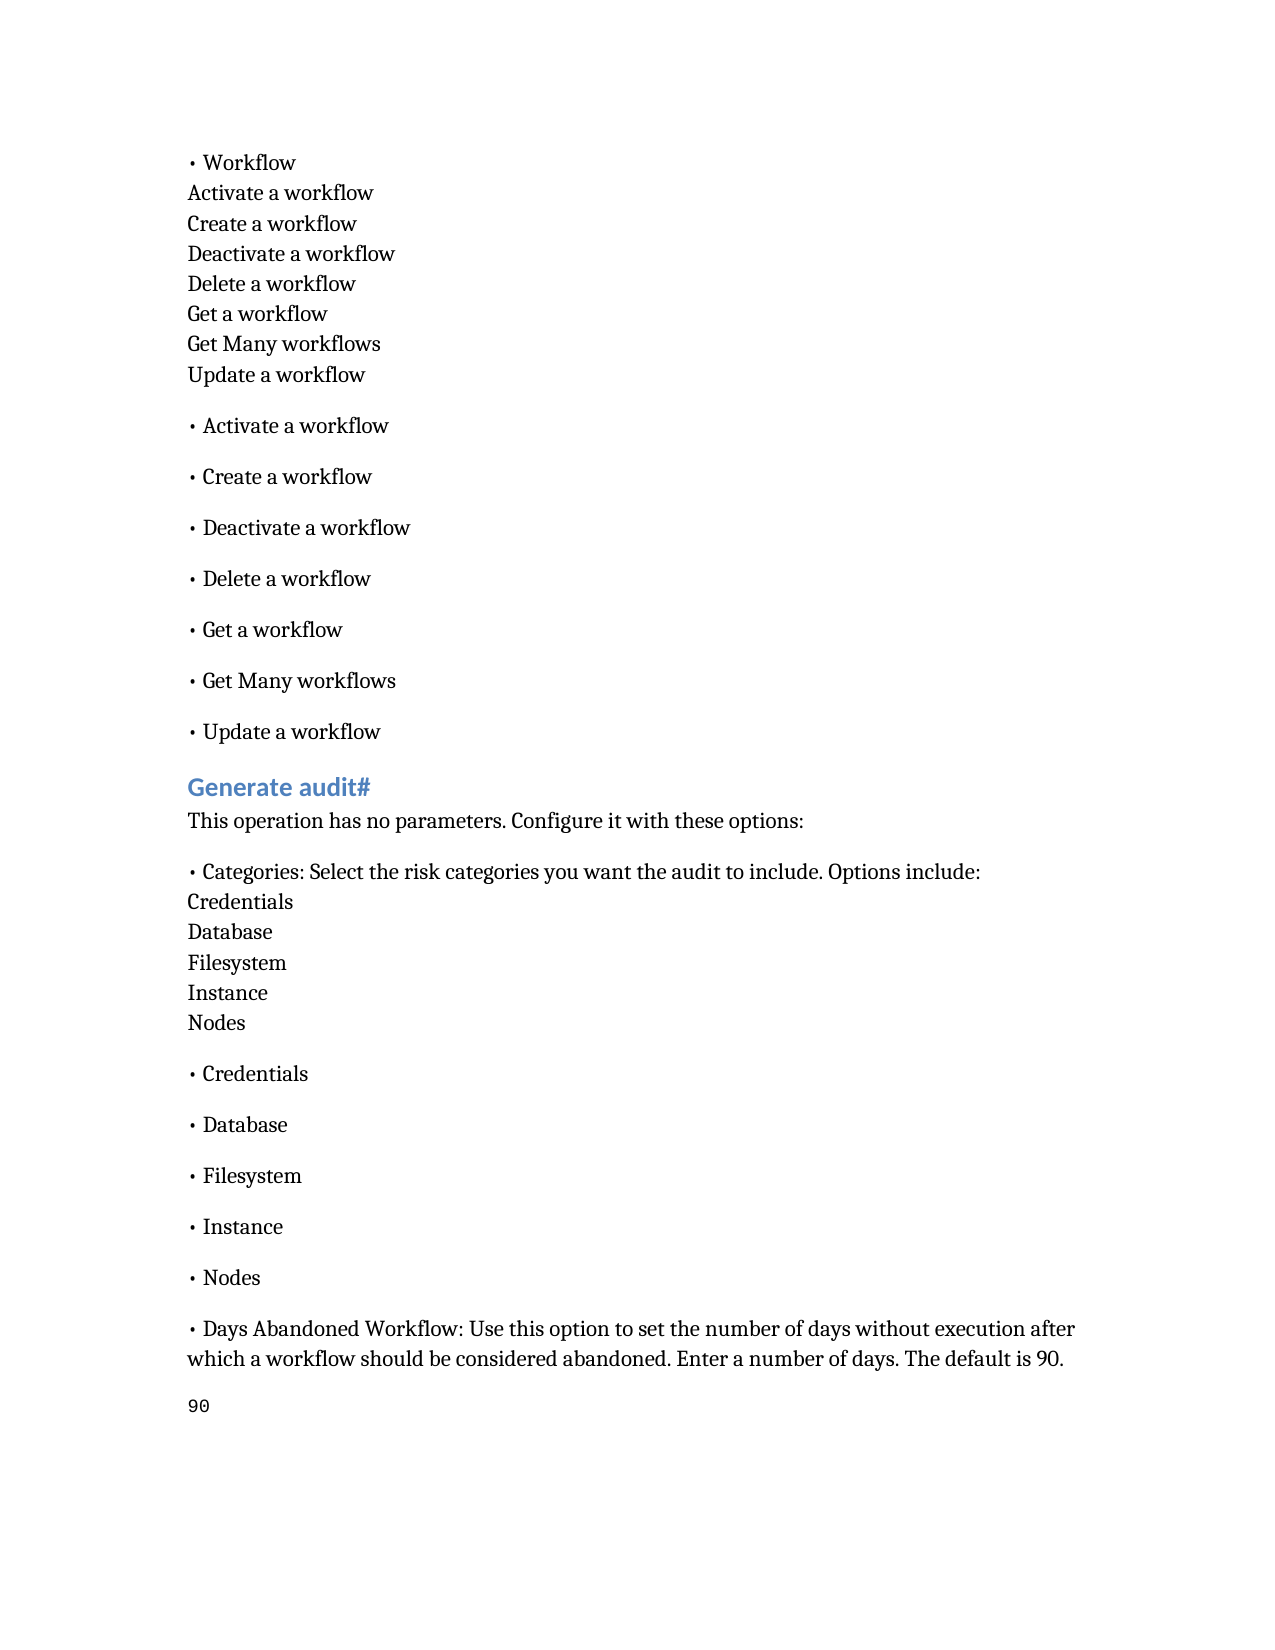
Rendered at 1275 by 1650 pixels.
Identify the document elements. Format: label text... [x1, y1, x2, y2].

text This operation has no parameters. Configure it with these options: [187, 808, 1087, 834]
text • Deactivate a workflow [187, 514, 1087, 541]
text • Delete a workflow [187, 566, 1087, 592]
text • Days Abandoned Workflow: Use this option to set the number of days without execution after which a workflow should be considered abandoned. Enter a number of days. The default is 90. [187, 1316, 1087, 1373]
text • Activate a workflow [187, 412, 1087, 439]
subtitle Generate audit# [187, 770, 1087, 803]
text • Create a workflow [187, 463, 1087, 490]
text • Get a workflow [187, 617, 1087, 643]
text • Workflow Activate a workflow Create a workflow Deactivate a workflow Delete a workflow Get a workflow Get Many workflows Update a workflow [187, 150, 1087, 388]
text • Credentials [187, 1061, 1087, 1087]
text 90 [187, 1397, 1087, 1418]
text • Instance [187, 1214, 1087, 1240]
text • Nodes [187, 1265, 1087, 1291]
text • Filesystem [187, 1163, 1087, 1189]
text • Categories: Select the risk categories you want the audit to include. Options include: Credentials Database Filesystem Instance Nodes [187, 859, 1087, 1036]
text • Get Many workflows [187, 668, 1087, 694]
text • Database [187, 1112, 1087, 1138]
text • Update a workflow [187, 719, 1087, 745]
